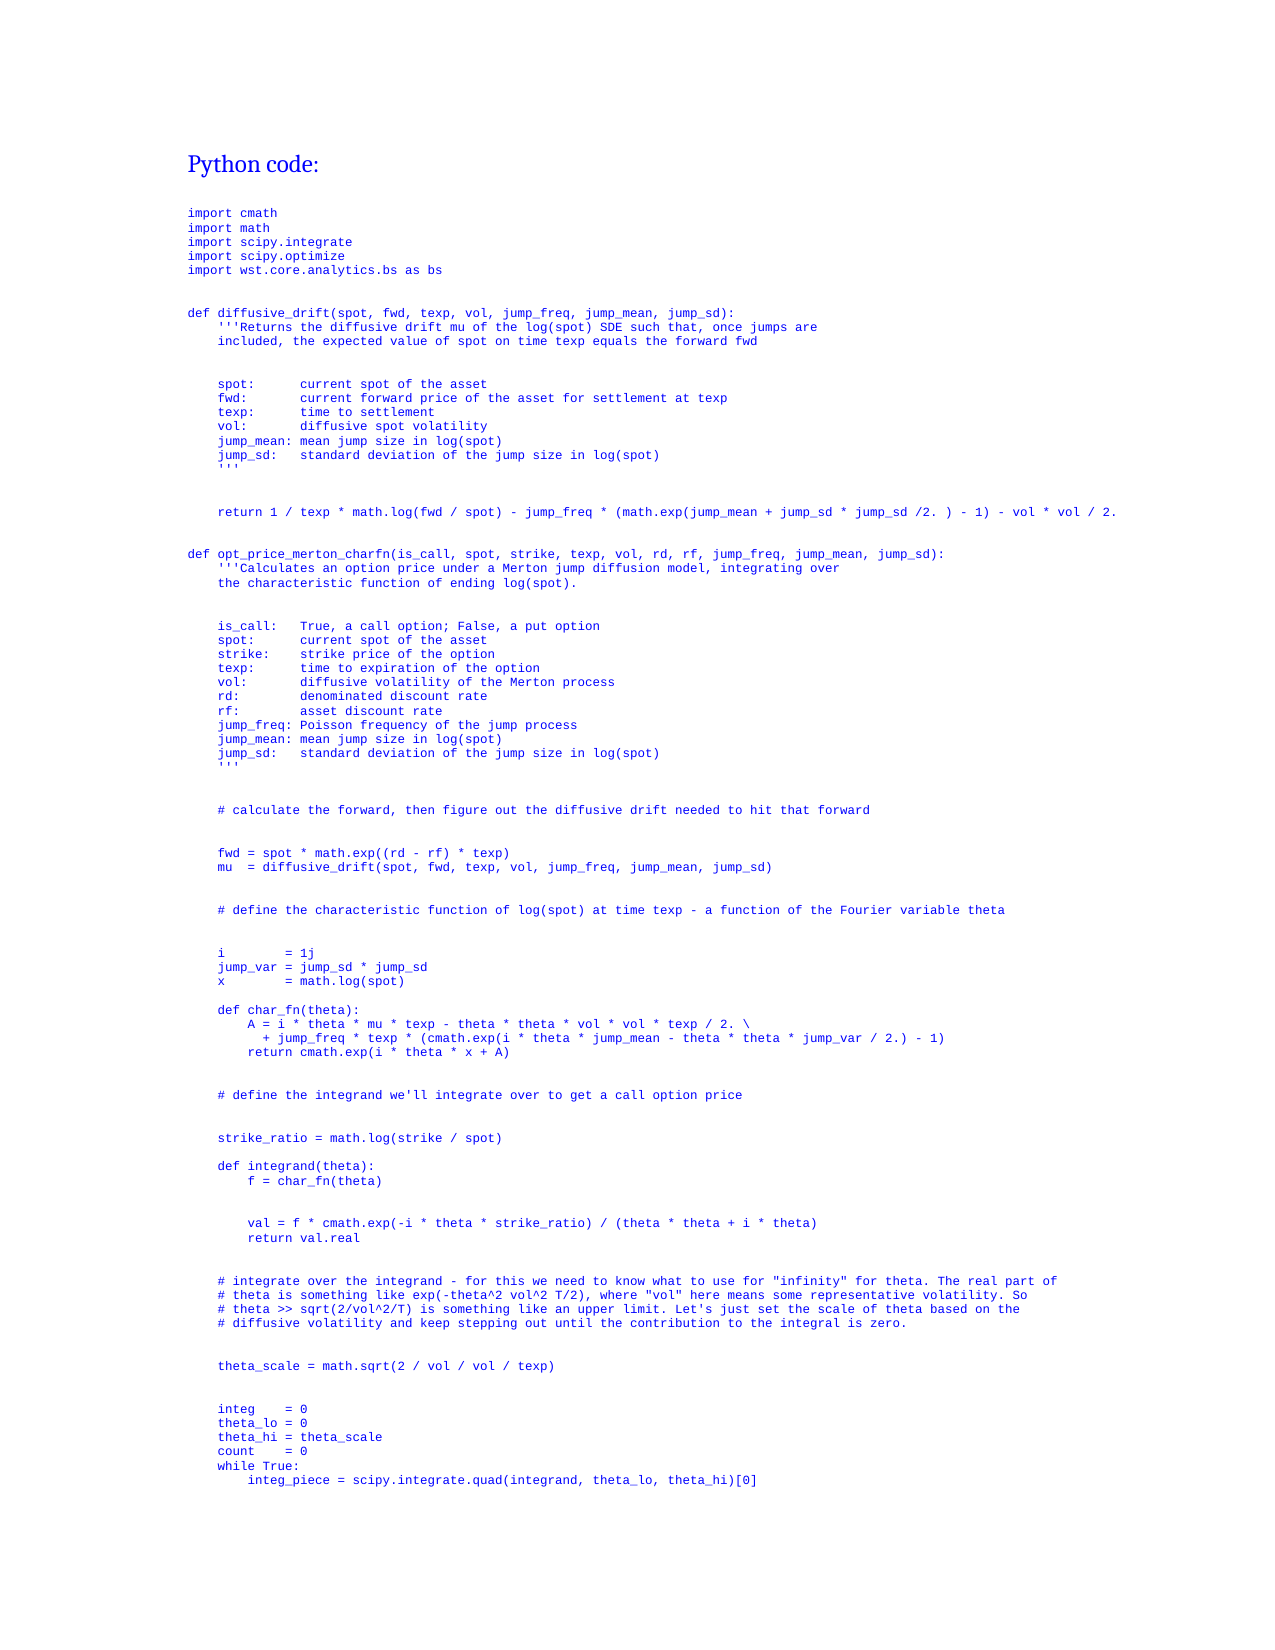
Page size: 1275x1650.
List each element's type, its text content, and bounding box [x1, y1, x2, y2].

text # theta is something like exp(-theta^2 vol^2 T/2), where "vol" here means some representative volatility. So [187, 1289, 1181, 1303]
text integ = 0 [187, 1403, 1181, 1417]
text mu = diffusive_drift(spot, fwd, texp, vol, jump_freq, jump_mean, jump_sd) [187, 861, 1181, 875]
text # define the characteristic function of log(spot) at time texp - a function of the Fourier variable theta [187, 904, 1181, 918]
text # define the integrand we'll integrate over to get a call option price [187, 1089, 1181, 1103]
text fwd = spot * math.exp((rd - rf) * texp) [187, 847, 1181, 861]
text jump_mean: mean jump size in log(spot) [187, 434, 1181, 449]
text texp: time to expiration of the option [187, 662, 1181, 676]
text import wst.core.analytics.bs as bs [187, 264, 1181, 278]
text '''Returns the diffusive drift mu of the log(spot) SDE such that, once jumps are [187, 321, 1181, 335]
text strike_ratio = math.log(strike / spot) [187, 1132, 1181, 1146]
text Python code: [187, 150, 1087, 179]
text theta_scale = math.sqrt(2 / vol / vol / texp) [187, 1360, 1181, 1374]
text jump_var = jump_sd * jump_sd [187, 961, 1181, 975]
text fwd: current forward price of the asset for settlement at texp [187, 392, 1181, 406]
text jump_mean: mean jump size in log(spot) [187, 733, 1181, 747]
text ''' [187, 463, 1181, 477]
text spot: current spot of the asset [187, 634, 1181, 648]
text jump_freq: Poisson frequency of the jump process [187, 719, 1181, 733]
text return val.real [187, 1232, 1181, 1246]
text val = f * cmath.exp(-i * theta * strike_ratio) / (theta * theta + i * theta) [187, 1217, 1181, 1232]
text import math [187, 222, 1181, 236]
text x = math.log(spot) [187, 975, 1181, 989]
text # theta >> sqrt(2/vol^2/T) is something like an upper limit. Let's just set the scale of theta based on the [187, 1303, 1181, 1317]
text count = 0 [187, 1445, 1181, 1459]
text def diffusive_drift(spot, fwd, texp, vol, jump_freq, jump_mean, jump_sd): [187, 307, 1181, 321]
text is_call: True, a call option; False, a put option [187, 619, 1181, 634]
text the characteristic function of ending log(spot). [187, 577, 1181, 591]
text f = char_fn(theta) [187, 1174, 1181, 1189]
text import scipy.integrate [187, 236, 1181, 250]
text included, the expected value of spot on time texp equals the forward fwd [187, 335, 1181, 349]
text integ_piece = scipy.integrate.quad(integrand, theta_lo, theta_hi)[0] [187, 1474, 1181, 1488]
text jump_sd: standard deviation of the jump size in log(spot) [187, 449, 1181, 463]
text return cmath.exp(i * theta * x + A) [187, 1046, 1181, 1060]
text strike: strike price of the option [187, 648, 1181, 662]
text import cmath [187, 207, 1181, 222]
text A = i * theta * mu * texp - theta * theta * vol * vol * texp / 2. \ [187, 1018, 1181, 1032]
text jump_sd: standard deviation of the jump size in log(spot) [187, 747, 1181, 761]
text while True: [187, 1459, 1181, 1474]
text import scipy.optimize [187, 250, 1181, 264]
text theta_lo = 0 [187, 1417, 1181, 1431]
text '''Calculates an option price under a Merton jump diffusion model, integrating over [187, 562, 1181, 577]
text rf: asset discount rate [187, 704, 1181, 719]
text def char_fn(theta): [187, 1004, 1181, 1018]
text spot: current spot of the asset [187, 378, 1181, 392]
text def integrand(theta): [187, 1160, 1181, 1174]
text # diffusive volatility and keep stepping out until the contribution to the integral is zero. [187, 1317, 1181, 1331]
text def opt_price_merton_charfn(is_call, spot, strike, texp, vol, rd, rf, jump_freq, jump_mean, jump_sd): [187, 548, 1181, 562]
text vol: diffusive volatility of the Merton process [187, 676, 1181, 690]
text return 1 / texp * math.log(fwd / spot) - jump_freq * (math.exp(jump_mean + jump_sd * jump_sd /2. ) - 1) - vol * vol / 2. [187, 506, 1181, 520]
text texp: time to settlement [187, 406, 1181, 420]
text rd: denominated discount rate [187, 690, 1181, 704]
text + jump_freq * texp * (cmath.exp(i * theta * jump_mean - theta * theta * jump_var / 2.) - 1) [187, 1032, 1181, 1046]
text vol: diffusive spot volatility [187, 420, 1181, 434]
text theta_hi = theta_scale [187, 1431, 1181, 1445]
text # integrate over the integrand - for this we need to know what to use for "infinity" for theta. The real part of [187, 1274, 1181, 1289]
text # calculate the forward, then figure out the diffusive drift needed to hit that forward [187, 804, 1181, 818]
text i = 1j [187, 947, 1181, 961]
text ''' [187, 761, 1181, 775]
